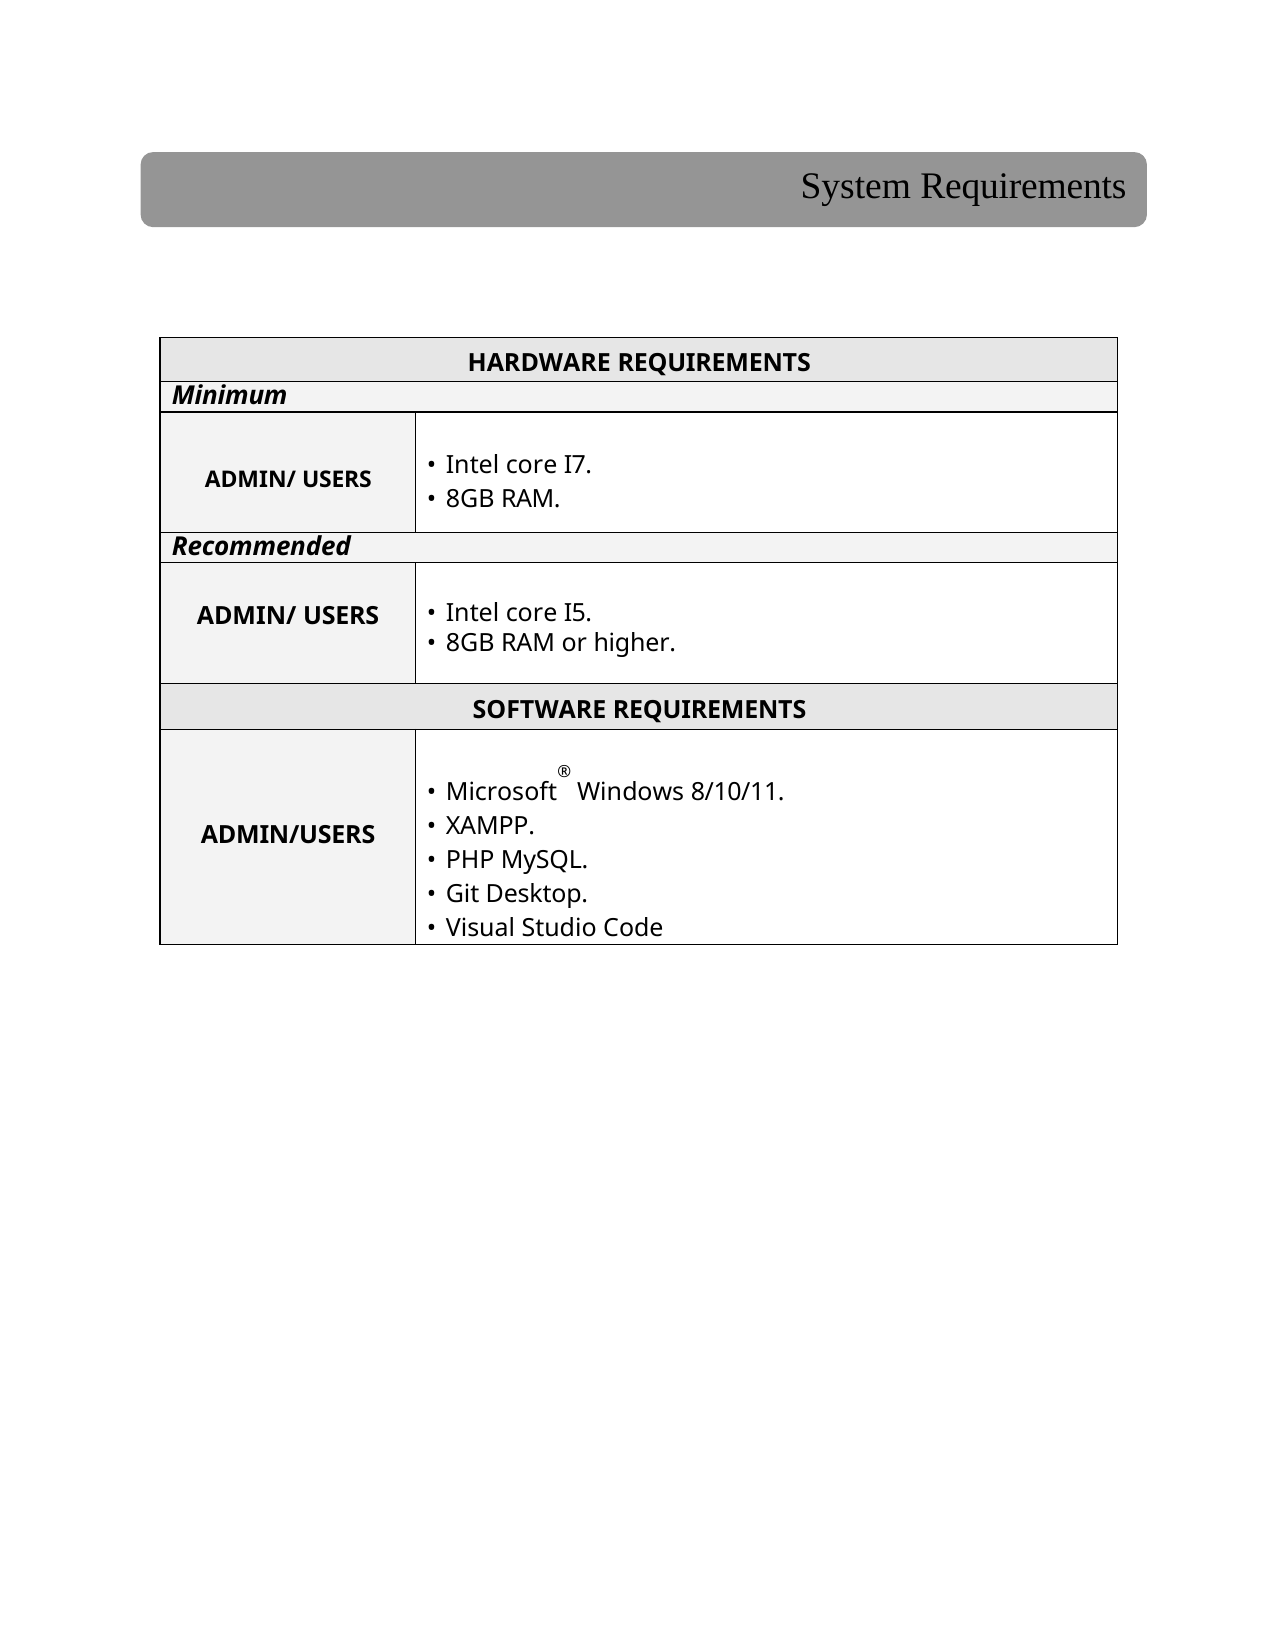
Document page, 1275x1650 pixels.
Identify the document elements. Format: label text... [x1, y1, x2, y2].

table_cell Recommended [161, 533, 1117, 562]
table_cell ADMIN/ USERS [161, 413, 415, 532]
table_cell Intel core I7. 8GB RAM. [416, 413, 1117, 532]
table_cell Minimum [161, 382, 1117, 411]
table_cell ADMIN/USERS [161, 730, 415, 944]
table_cell Intel core I5. 8GB RAM or higher. [416, 563, 1117, 683]
table_cell ADMIN/ USERS [161, 563, 415, 683]
table_header HARDWARE REQUIREMENTS [161, 338, 1117, 381]
table_cell SOFTWARE REQUIREMENTS [161, 684, 1117, 729]
table_cell Microsoft® Windows 8/10/11. XAMPP. PHP MySQL. Git Desktop. Visual Studio Code [416, 730, 1117, 944]
